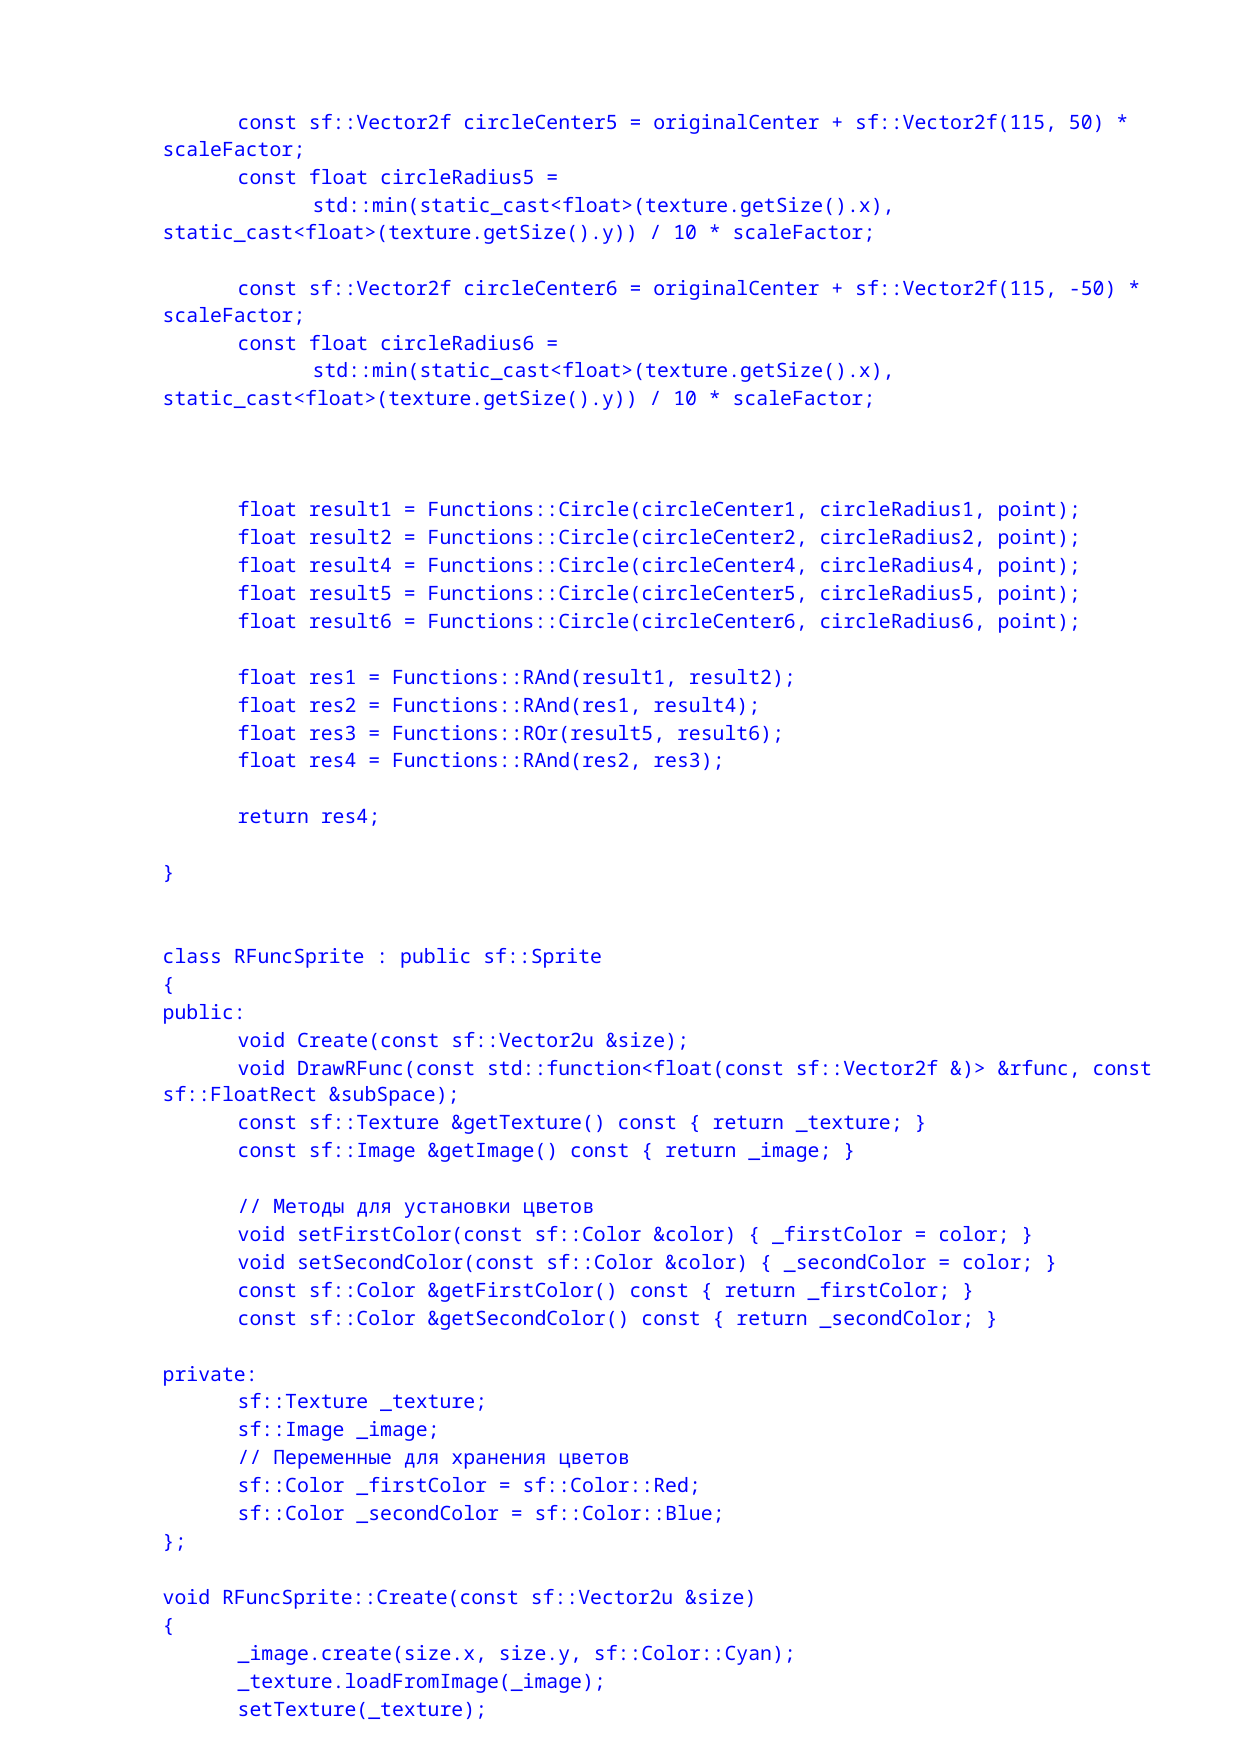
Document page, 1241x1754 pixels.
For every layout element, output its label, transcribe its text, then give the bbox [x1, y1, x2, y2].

text { [162, 970, 1167, 997]
text void Create(const sf::Vector2u &size); [162, 1026, 1167, 1053]
text const sf::Color &getFirstColor() const { return _firstColor; } [162, 1276, 1167, 1303]
text }; [162, 1527, 1167, 1554]
text float result5 = Functions::Circle(circleCenter5, circleRadius5, point); [162, 579, 1167, 606]
text return res4; [162, 802, 1167, 829]
text float res3 = Functions::ROr(result5, result6); [162, 719, 1167, 746]
text private: [162, 1360, 1167, 1387]
text const sf::Texture &getTexture() const { return _texture; } [162, 1109, 1167, 1136]
text class RFuncSprite : public sf::Sprite [162, 942, 1167, 969]
text void setFirstColor(const sf::Color &color) { _firstColor = color; } [162, 1220, 1167, 1247]
text sf::Color _firstColor = sf::Color::Red; [162, 1472, 1167, 1498]
text { [162, 1611, 1167, 1638]
text const float circleRadius6 = [162, 329, 1167, 356]
text sf::Texture _texture; [162, 1388, 1167, 1415]
text float result2 = Functions::Circle(circleCenter2, circleRadius2, point); [162, 523, 1167, 550]
text setTexture(_texture); [162, 1695, 1167, 1722]
text float result1 = Functions::Circle(circleCenter1, circleRadius1, point); [162, 495, 1167, 522]
text const sf::Vector2f circleCenter5 = originalCenter + sf::Vector2f(115, 50) * scaleFactor; [162, 108, 1167, 162]
text void setSecondColor(const sf::Color &color) { _secondColor = color; } [162, 1248, 1167, 1275]
text _image.create(size.x, size.y, sf::Color::Cyan); [162, 1639, 1167, 1666]
text // Переменные для хранения цветов [162, 1444, 1167, 1471]
text float result4 = Functions::Circle(circleCenter4, circleRadius4, point); [162, 551, 1167, 578]
text float res1 = Functions::RAnd(result1, result2); [162, 663, 1167, 690]
text const float circleRadius5 = [162, 163, 1167, 190]
text const sf::Color &getSecondColor() const { return _secondColor; } [162, 1304, 1167, 1331]
text const sf::Image &getImage() const { return _image; } [162, 1137, 1167, 1163]
text } [162, 858, 1167, 885]
text // Методы для установки цветов [162, 1192, 1167, 1219]
text sf::Color _secondColor = sf::Color::Blue; [162, 1499, 1167, 1526]
text std::min(static_cast<float>(texture.getSize().x), static_cast<float>(texture.getSize().y)) / 10 * scaleFactor; [162, 357, 1167, 411]
text void DrawRFunc(const std::function<float(const sf::Vector2f &)> &rfunc, const sf::FloatRect &subSpace); [162, 1054, 1167, 1108]
text void RFuncSprite::Create(const sf::Vector2u &size) [162, 1583, 1167, 1610]
text const sf::Vector2f circleCenter6 = originalCenter + sf::Vector2f(115, -50) * scaleFactor; [162, 274, 1167, 328]
text sf::Image _image; [162, 1416, 1167, 1443]
text public: [162, 998, 1167, 1025]
text float res4 = Functions::RAnd(res2, res3); [162, 747, 1167, 774]
text float result6 = Functions::Circle(circleCenter6, circleRadius6, point); [162, 607, 1167, 634]
text float res2 = Functions::RAnd(res1, result4); [162, 691, 1167, 718]
text _texture.loadFromImage(_image); [162, 1667, 1167, 1694]
text std::min(static_cast<float>(texture.getSize().x), static_cast<float>(texture.getSize().y)) / 10 * scaleFactor; [162, 191, 1167, 245]
